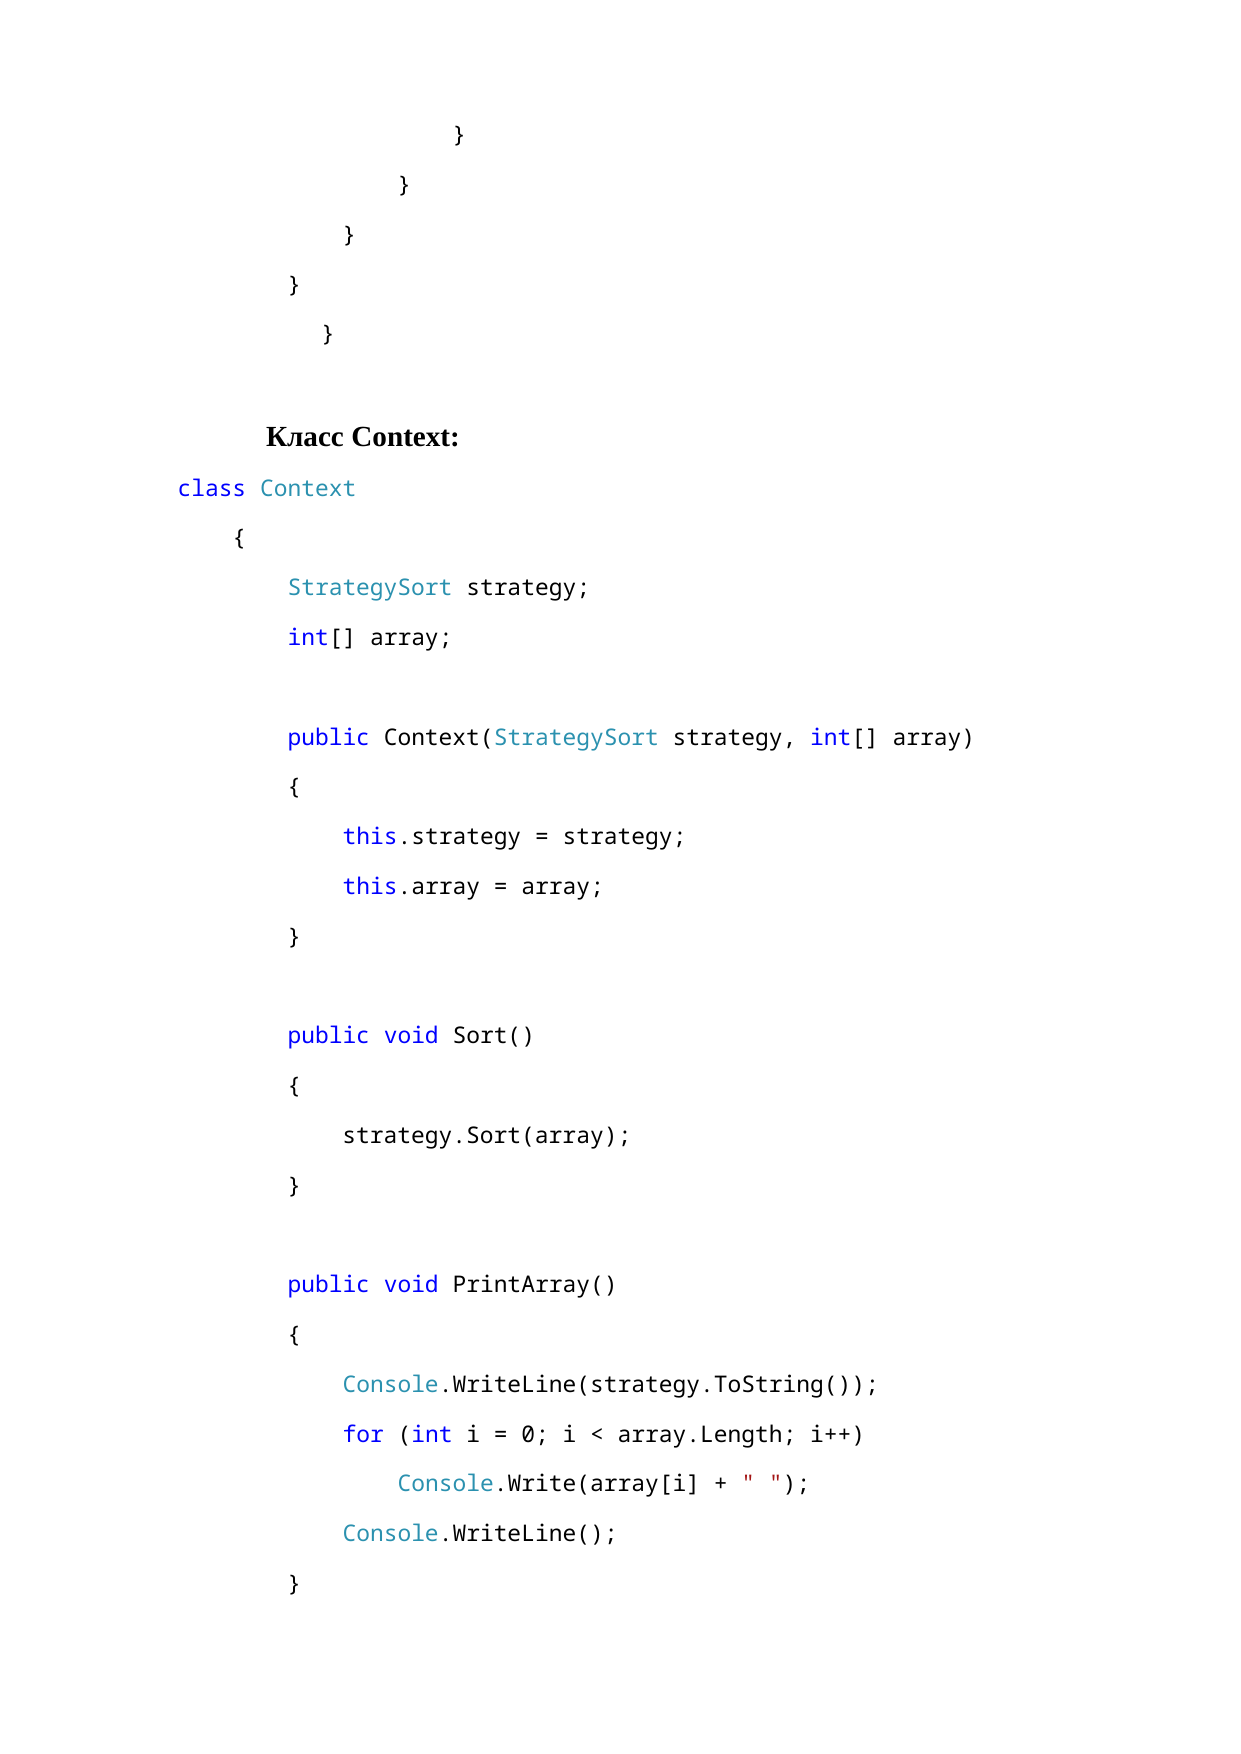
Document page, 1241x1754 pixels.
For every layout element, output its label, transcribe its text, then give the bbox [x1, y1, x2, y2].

text strategy.Sort(array); [177, 1119, 1152, 1150]
text { [177, 770, 1152, 801]
text for (int i = 0; i < array.Length; i++) [177, 1417, 1152, 1449]
text this.strategy = strategy; [177, 820, 1152, 851]
text Класс Context: [177, 419, 1152, 453]
text public void Sort() [177, 1019, 1152, 1050]
text } [177, 218, 1152, 249]
text Console.Write(array[i] + " "); [177, 1467, 1152, 1498]
text } [177, 267, 1152, 299]
text { [177, 1318, 1152, 1349]
text } [177, 1168, 1152, 1200]
text { [177, 521, 1152, 552]
text { [177, 1069, 1152, 1100]
text } [177, 919, 1152, 951]
text StrategySort strategy; [177, 571, 1152, 602]
text public void PrintArray() [177, 1268, 1152, 1299]
text int[] array; [177, 621, 1152, 652]
text } [177, 317, 1152, 348]
text } [177, 1567, 1152, 1598]
text class Context [177, 471, 1152, 503]
text public Context(StrategySort strategy, int[] array) [177, 720, 1152, 752]
text } [177, 118, 1152, 149]
text } [177, 168, 1152, 199]
text Console.WriteLine(); [177, 1517, 1152, 1548]
text Console.WriteLine(strategy.ToString()); [177, 1368, 1152, 1399]
text this.array = array; [177, 870, 1152, 901]
